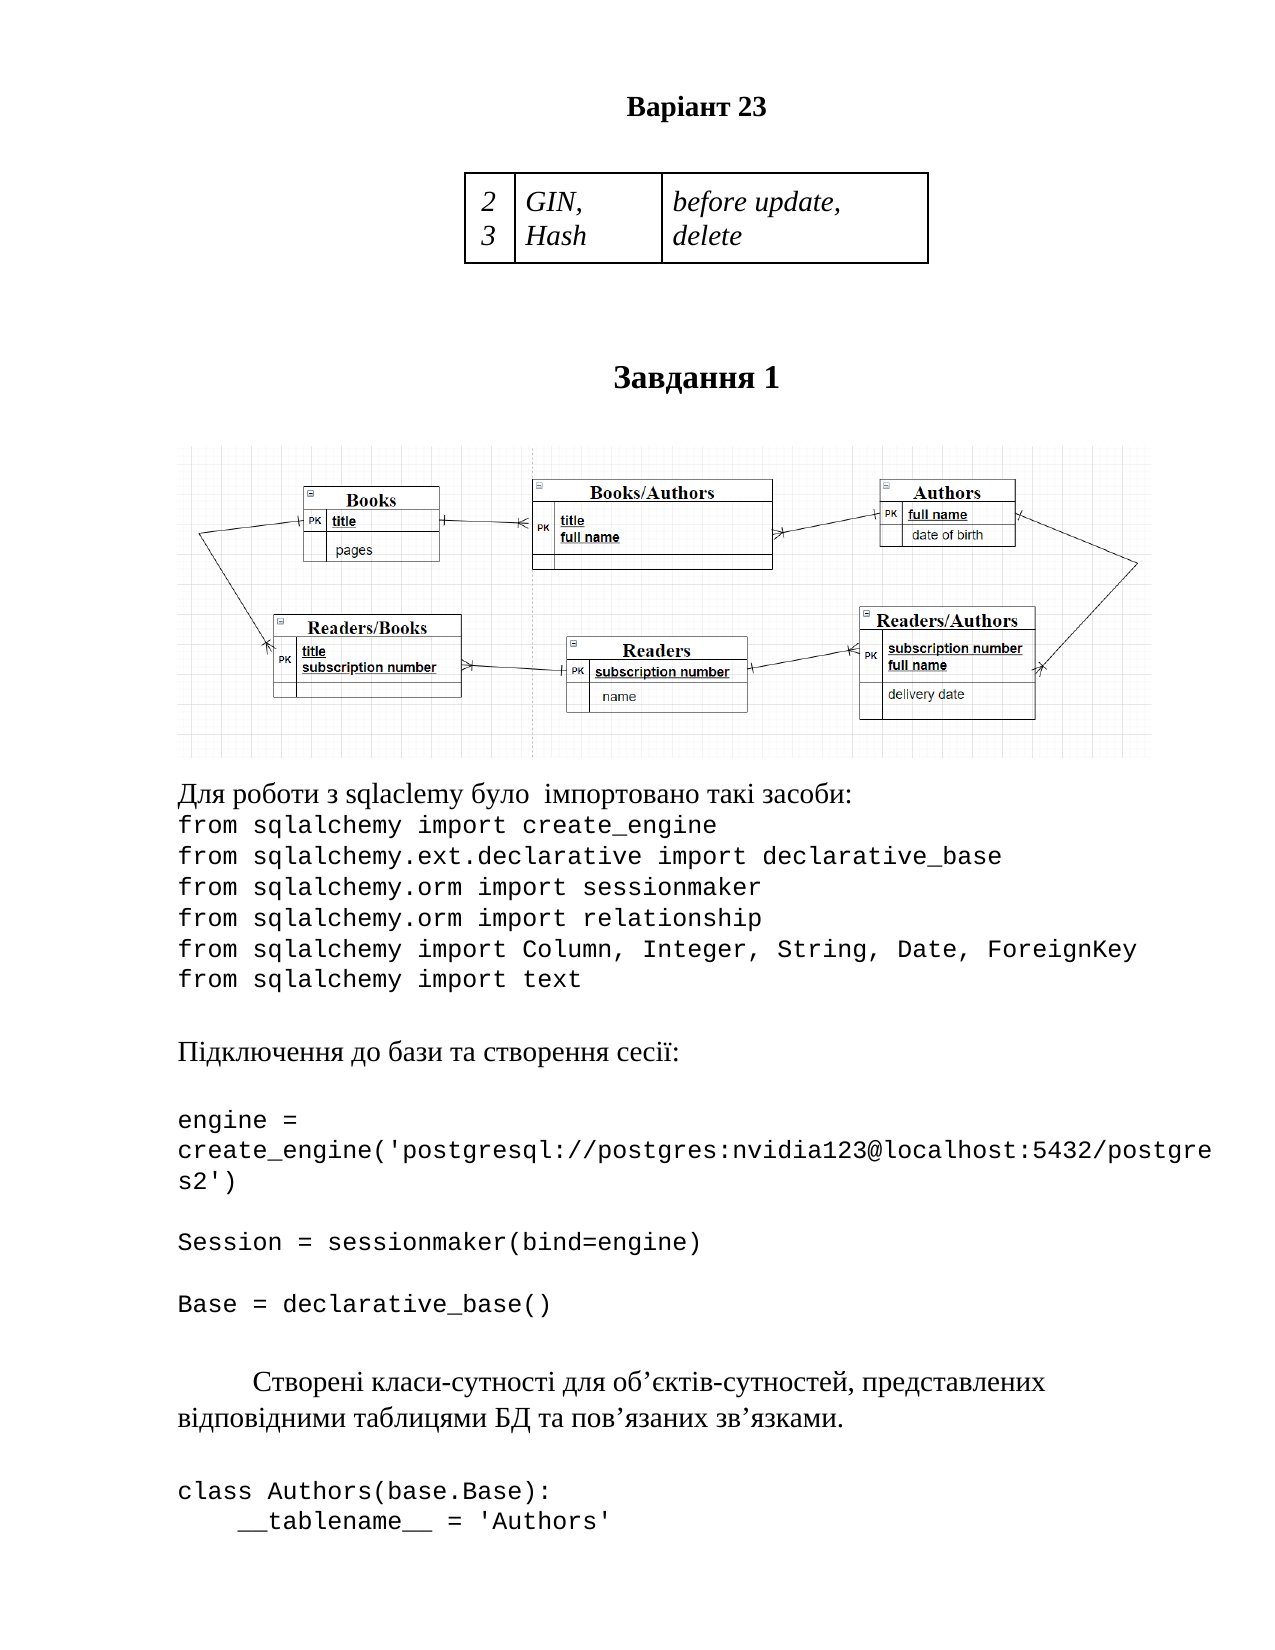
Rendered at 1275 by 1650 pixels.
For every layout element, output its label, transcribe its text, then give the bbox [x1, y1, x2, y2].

text Session = sessionmaker(bind=engine) [177, 1230, 1216, 1258]
text Для роботи з sqlaclemy було імпортовано такі засоби: [177, 776, 1216, 810]
table_header GIN, Hash [516, 174, 661, 262]
picture [177, 446, 1152, 758]
table_header 23 [466, 174, 514, 262]
text from sqlalchemy import create_engine [177, 813, 1216, 841]
text Base = declarative_base() [177, 1292, 1216, 1320]
text Створені класи-сутності для об’єктів-сутностей, представлених відповідними таблицями БД та пов’язаних зв’язками. [177, 1364, 1216, 1434]
text Варіант 23 [177, 89, 1216, 122]
text from sqlalchemy.orm import sessionmaker [177, 874, 1216, 903]
text from sqlalchemy.ext.declarative import declarative_base [177, 844, 1216, 872]
text Підключення до бази та створення сесії: [177, 1034, 1216, 1068]
text from sqlalchemy import Column, Integer, String, Date, ForeignKey [177, 936, 1216, 964]
table_header before update, delete [663, 174, 927, 262]
text engine = create_engine('postgresql://postgres:nvidia123@localhost:5432/postgres2') [177, 1107, 1216, 1197]
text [177, 1478, 1216, 1537]
text from sqlalchemy.orm import relationship [177, 905, 1216, 934]
text from sqlalchemy import text [177, 967, 1216, 995]
text Завдання 1 [177, 358, 1216, 396]
